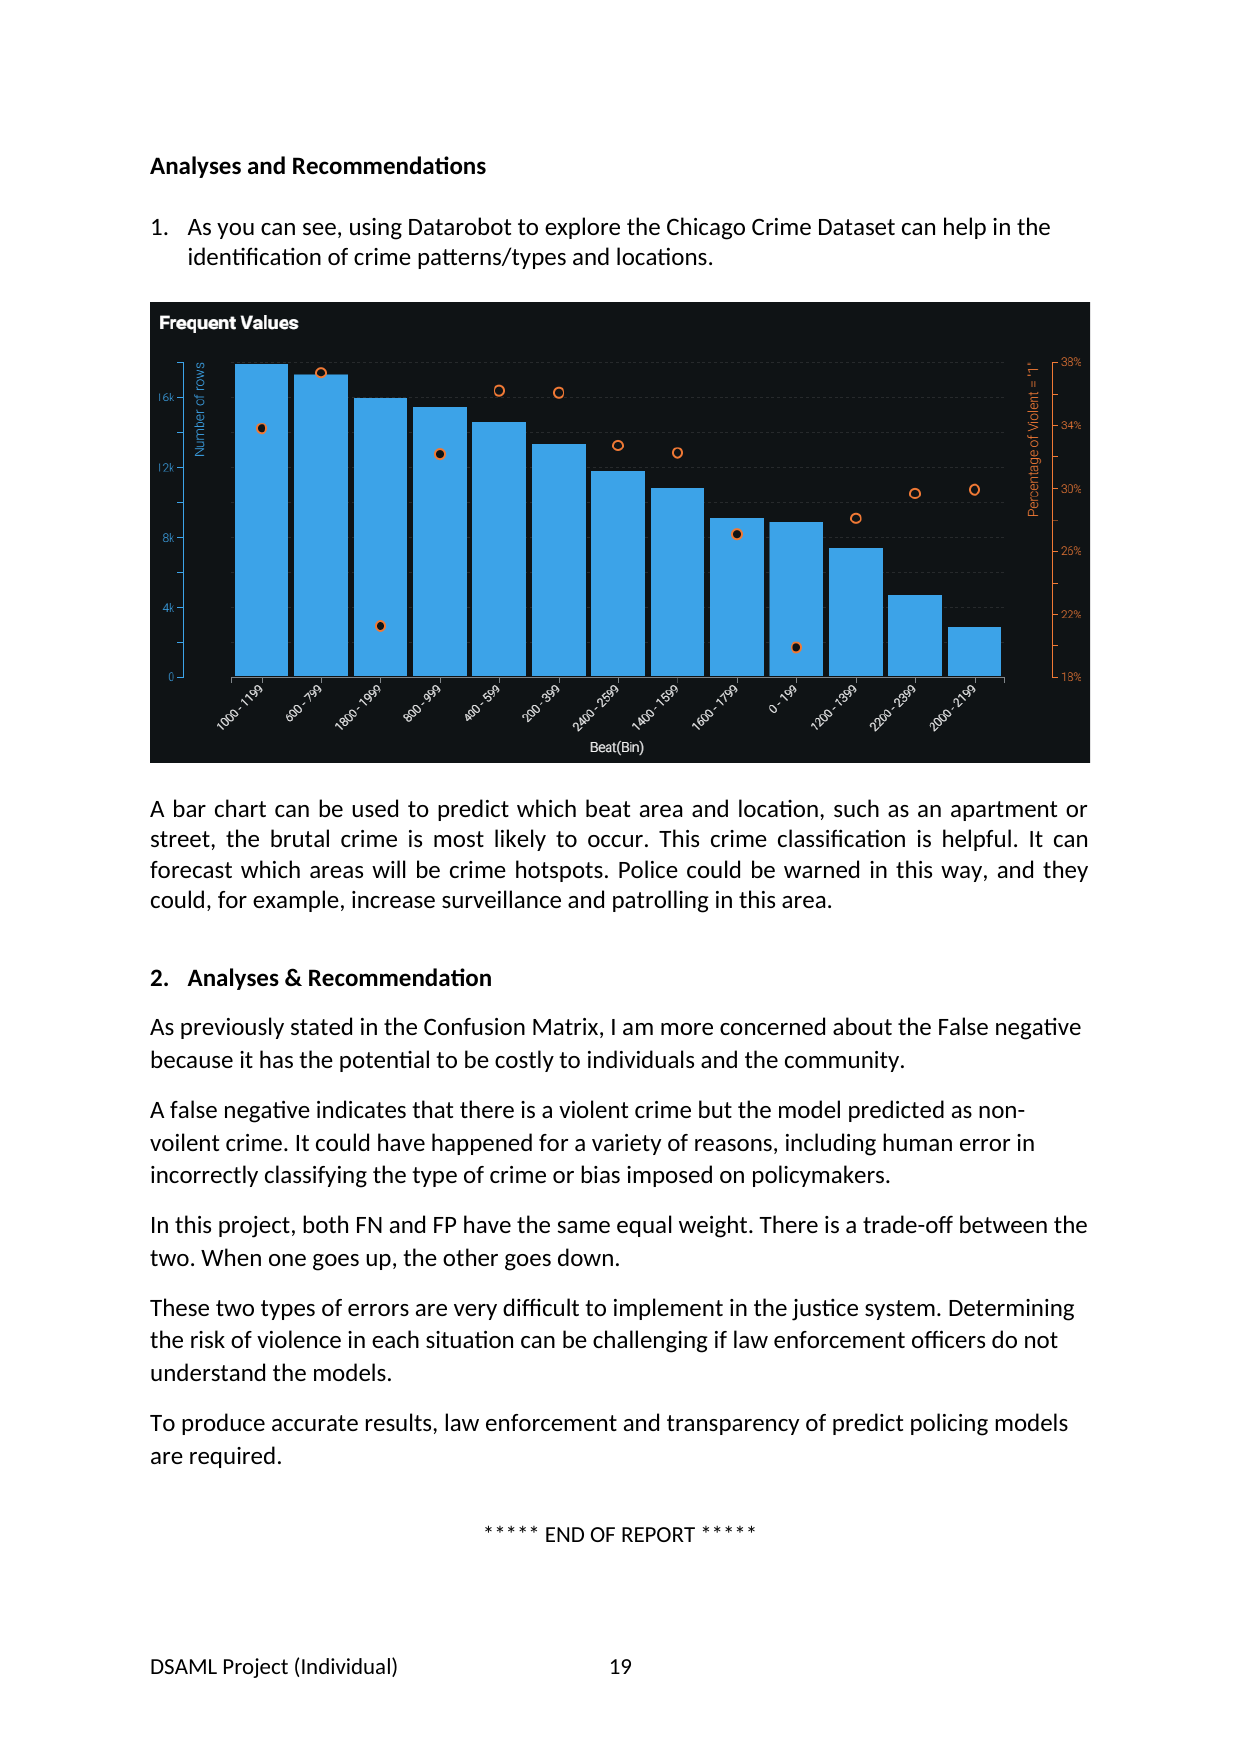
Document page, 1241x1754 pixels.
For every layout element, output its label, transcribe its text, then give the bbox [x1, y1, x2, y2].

text To produce accurate results, law enforcement and transparency of predict policing models are required. [150, 1407, 1090, 1471]
list As you can see, using Datarobot to explore the Chicago Crime Dataset can help in the identification of crime patterns/types and locations. [150, 211, 1090, 272]
list Analyses & Recommendation [150, 962, 1090, 992]
text A false negative indicates that there is a violent crime but the model predicted as non-voilent crime. It could have happened for a variety of reasons, including human error in incorrectly classifying the type of crime or bias imposed on policymakers. [150, 1094, 1090, 1190]
text Analyses and Recommendations [150, 150, 1090, 181]
picture [150, 302, 1091, 763]
text As previously stated in the Confusion Matrix, I am more concerned about the False negative because it has the potential to be costly to individuals and the community. [150, 1011, 1090, 1075]
text A bar chart can be used to predict which beat area and location, such as an apartment or street, the brutal crime is most likely to occur. This crime classification is helpful. It can forecast which areas will be crime hotspots. Police could be warned in this way, and they could, for example, increase surveillance and patrolling in this area. [150, 793, 1090, 915]
text ***** END OF REPORT ***** [150, 1520, 1090, 1548]
text In this project, both FN and FP have the same equal weight. There is a trade-off between the two. When one goes up, the other goes down. [150, 1209, 1090, 1273]
text These two types of errors are very difficult to implement in the justice system. Determining the risk of violence in each situation can be challenging if law enforcement officers do not understand the models. [150, 1292, 1090, 1388]
